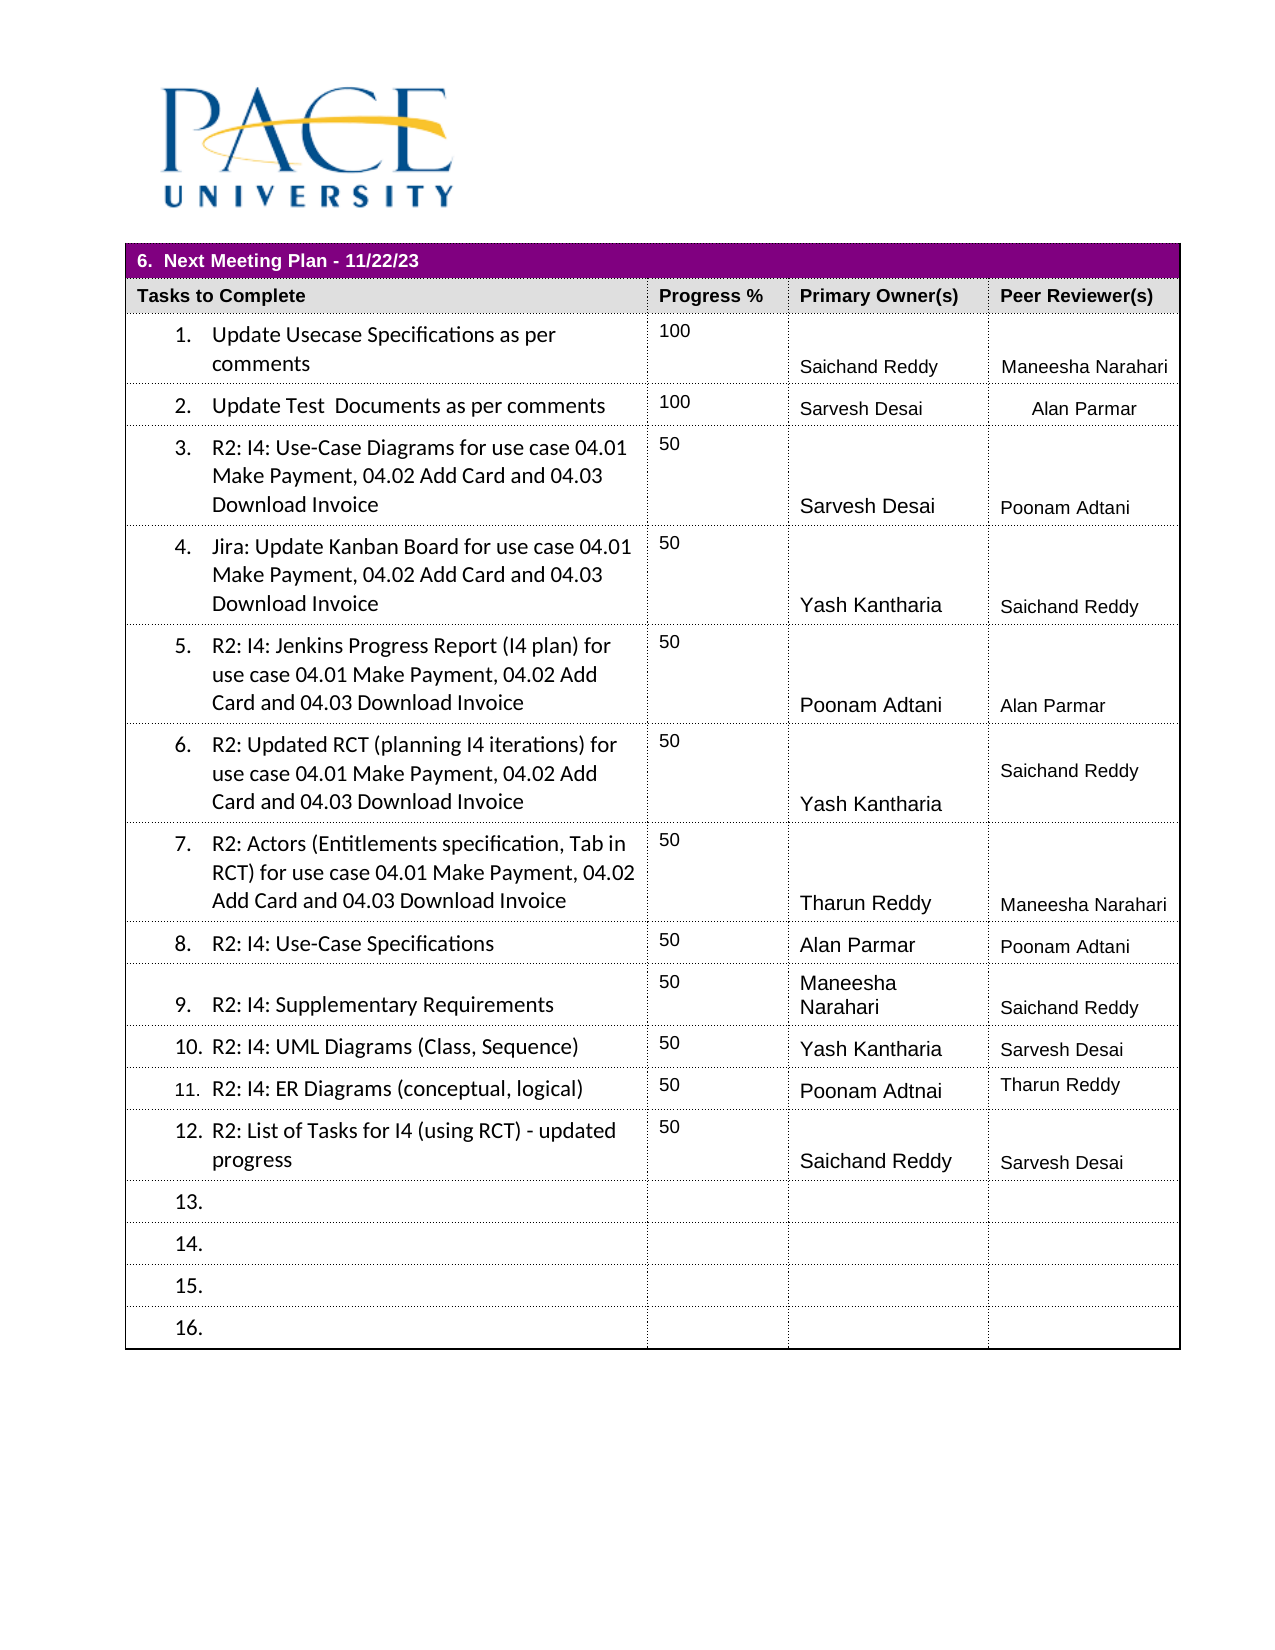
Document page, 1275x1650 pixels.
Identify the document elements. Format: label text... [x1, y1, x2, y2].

table_cell Jira: Update Kanban Board for use case 04.01 Make Payment, 04.02 Add Card and 04.03 Download Invoice [126, 525, 648, 624]
table_cell Poonam Adtani [788, 624, 989, 723]
table_cell [989, 1222, 1179, 1264]
table_cell 50 [648, 1109, 788, 1180]
table_cell Maneesha Narahari [989, 822, 1179, 921]
table_cell Alan Parmar [989, 624, 1179, 723]
table_cell R2: I4: Use-Case Diagrams for use case 04.01 Make Payment, 04.02 Add Card and 04.03 Download Invoice [126, 425, 648, 524]
table_cell Poonam Adtani [989, 921, 1179, 963]
table_cell [788, 1264, 989, 1306]
table_cell R2: I4: Use-Case Specifications [126, 921, 648, 963]
table_cell R2: I4: Jenkins Progress Report (I4 plan) for use case 04.01 Make Payment, 04.02 Add Card and 04.03 Download Invoice [126, 624, 648, 723]
table_cell Maneesha Narahari [788, 963, 989, 1025]
table_cell [126, 1222, 648, 1264]
table_cell Saichand Reddy [989, 525, 1179, 624]
table_cell Yash Kantharia [788, 1025, 989, 1067]
table_cell Poonam Adtani [989, 425, 1179, 524]
table_cell 50 [648, 1067, 788, 1109]
table_cell Saichand Reddy [989, 963, 1179, 1025]
table_cell Sarvesh Desai [989, 1109, 1179, 1180]
table_cell 100 [648, 383, 788, 425]
table_cell Tharun Reddy [989, 1067, 1179, 1109]
table_cell Saichand Reddy [989, 723, 1179, 822]
table_cell R2: I4: UML Diagrams (Class, Sequence) [126, 1025, 648, 1067]
table_cell Sarvesh Desai [788, 425, 989, 524]
table_cell 50 [648, 525, 788, 624]
table_cell [989, 1264, 1179, 1306]
picture [135, 74, 476, 221]
table_cell Saichand Reddy [788, 1109, 989, 1180]
table_cell Tharun Reddy [788, 822, 989, 921]
table_cell [648, 1222, 788, 1264]
table_cell Yash Kantharia [788, 723, 989, 822]
table_cell [788, 1180, 989, 1222]
table_cell Update Test Documents as per comments [126, 383, 648, 425]
table_cell [989, 1180, 1179, 1222]
table_cell 100 [648, 313, 788, 383]
table_cell Primary Owner(s) [788, 278, 989, 313]
table_cell 50 [648, 1025, 788, 1067]
table_cell Saichand Reddy [788, 313, 989, 383]
table_cell [648, 1264, 788, 1306]
table_cell [648, 1180, 788, 1222]
table_cell 50 [648, 822, 788, 921]
table_cell [126, 1306, 648, 1348]
table_cell [788, 1222, 989, 1264]
table_cell Alan Parmar [788, 921, 989, 963]
table_cell [989, 1306, 1179, 1348]
table_cell Yash Kantharia [788, 525, 989, 624]
table_cell 50 [648, 723, 788, 822]
table_cell [648, 1306, 788, 1348]
table_cell Maneesha Narahari [989, 313, 1179, 383]
table_cell Progress % [648, 278, 788, 313]
table_cell 50 [648, 963, 788, 1025]
table_cell [126, 1180, 648, 1222]
table_cell [126, 1264, 648, 1306]
table_cell R2: List of Tasks for I4 (using RCT) - updated progress [126, 1109, 648, 1180]
table_cell R2: I4: ER Diagrams (conceptual, logical) [126, 1067, 648, 1109]
table_cell 50 [648, 624, 788, 723]
table_cell R2: Actors (Entitlements specification, Tab in RCT) for use case 04.01 Make Payment, 04.02 Add Card and 04.03 Download Invoice [126, 822, 648, 921]
table_cell Alan Parmar [989, 383, 1179, 425]
table_cell Sarvesh Desai [989, 1025, 1179, 1067]
table_header 6. Next Meeting Plan - 11/22/23 [126, 243, 1179, 278]
table_cell [788, 1306, 989, 1348]
table_cell R2: I4: Supplementary Requirements [126, 963, 648, 1025]
table_cell 50 [648, 921, 788, 963]
table_cell R2: Updated RCT (planning I4 iterations) for use case 04.01 Make Payment, 04.02 Add Card and 04.03 Download Invoice [126, 723, 648, 822]
table_cell Peer Reviewer(s) [989, 278, 1179, 313]
table_cell Sarvesh Desai [788, 383, 989, 425]
table_cell Tasks to Complete [126, 278, 648, 313]
table_cell Poonam Adtnai [788, 1067, 989, 1109]
table_cell 50 [648, 425, 788, 524]
table_cell Update Usecase Specifications as per comments [126, 313, 648, 383]
